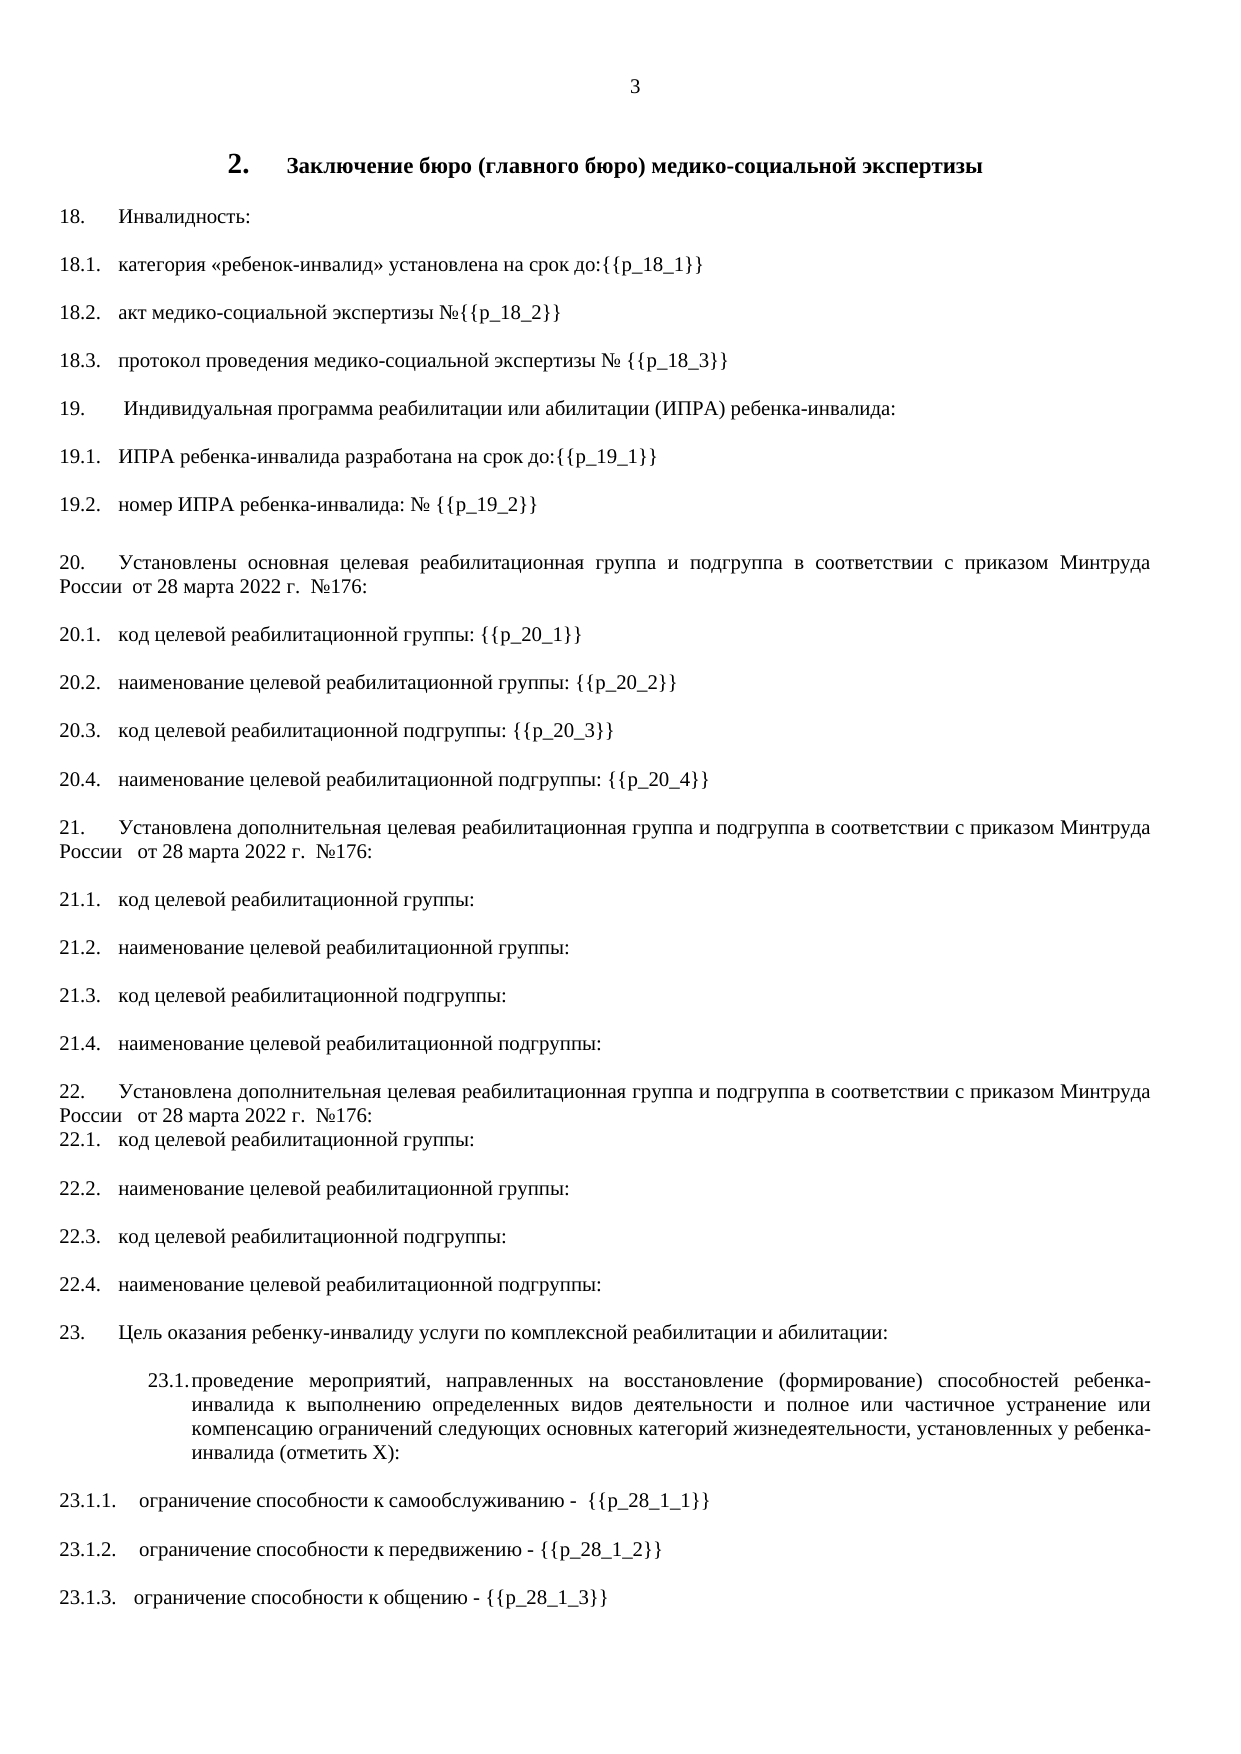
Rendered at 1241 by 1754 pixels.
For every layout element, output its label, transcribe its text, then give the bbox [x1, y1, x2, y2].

list Установлена дополнительная целевая реабилитационная группа и подгруппа в соответствии с приказом Минтруда России от 28 марта 2022 г. №176: [59, 814, 1152, 863]
list наименование целевой реабилитационной группы: [59, 935, 1152, 959]
list наименование целевой реабилитационной группы: {{p_20_2}} [59, 670, 1152, 694]
list Установлена дополнительная целевая реабилитационная группа и подгруппа в соответствии с приказом Минтруда России от 28 марта 2022 г. №176: [59, 1079, 1152, 1127]
list наименование целевой реабилитационной подгруппы: {{p_20_4}} [59, 766, 1152, 791]
list код целевой реабилитационной подгруппы: {{p_20_3}} [59, 718, 1152, 742]
list код целевой реабилитационной подгруппы: [59, 1224, 1152, 1248]
list код целевой реабилитационной подгруппы: [59, 983, 1152, 1007]
list код целевой реабилитационной группы: {{p_20_1}} [59, 622, 1152, 646]
list ограничение способности к самообслуживанию - {{p_28_1_1}} [59, 1488, 1152, 1512]
list ограничение способности к общению - {{p_28_1_3}} [59, 1584, 1152, 1609]
list Заключение бюро (главного бюро) медико-социальной экспертизы [59, 146, 1152, 179]
list код целевой реабилитационной группы: [59, 1127, 1152, 1151]
list категория «ребенок-инвалид» установлена на срок до:{{p_18_1}} [59, 252, 1152, 276]
list номер ИПРА ребенка-инвалида: № {{p_19_2}} [59, 492, 1152, 516]
list проведение мероприятий, направленных на восстановление (формирование) способностей ребенка-инвалида к выполнению определенных видов деятельности и полное или частичное устранение или компенсацию ограничений следующих основных категорий жизнедеятельности, установленных у ребенка-инвалида (отметить Х): [148, 1368, 1152, 1464]
list протокол проведения медико-социальной экспертизы № {{p_18_3}} [59, 348, 1152, 372]
list Установлены основная целевая реабилитационная группа и подгруппа в соответствии с приказом Минтруда России от 28 марта 2022 г. №176: [59, 550, 1152, 598]
list наименование целевой реабилитационной подгруппы: [59, 1272, 1152, 1296]
list ограничение способности к передвижению - {{p_28_1_2}} [59, 1536, 1152, 1561]
list Инвалидность: [59, 203, 1152, 228]
list код целевой реабилитационной группы: [59, 887, 1152, 911]
list ИПРА ребенка-инвалида разработана на срок до:{{p_19_1}} [59, 444, 1152, 468]
list Цель оказания ребенку-инвалиду услуги по комплексной реабилитации и абилитации: [44, 1320, 1152, 1344]
list Индивидуальная программа реабилитации или абилитации (ИПРА) ребенка-инвалида: [59, 396, 1152, 420]
list акт медико-социальной экспертизы №{{p_18_2}} [59, 300, 1152, 324]
list наименование целевой реабилитационной группы: [59, 1176, 1152, 1199]
list наименование целевой реабилитационной подгруппы: [59, 1031, 1152, 1055]
